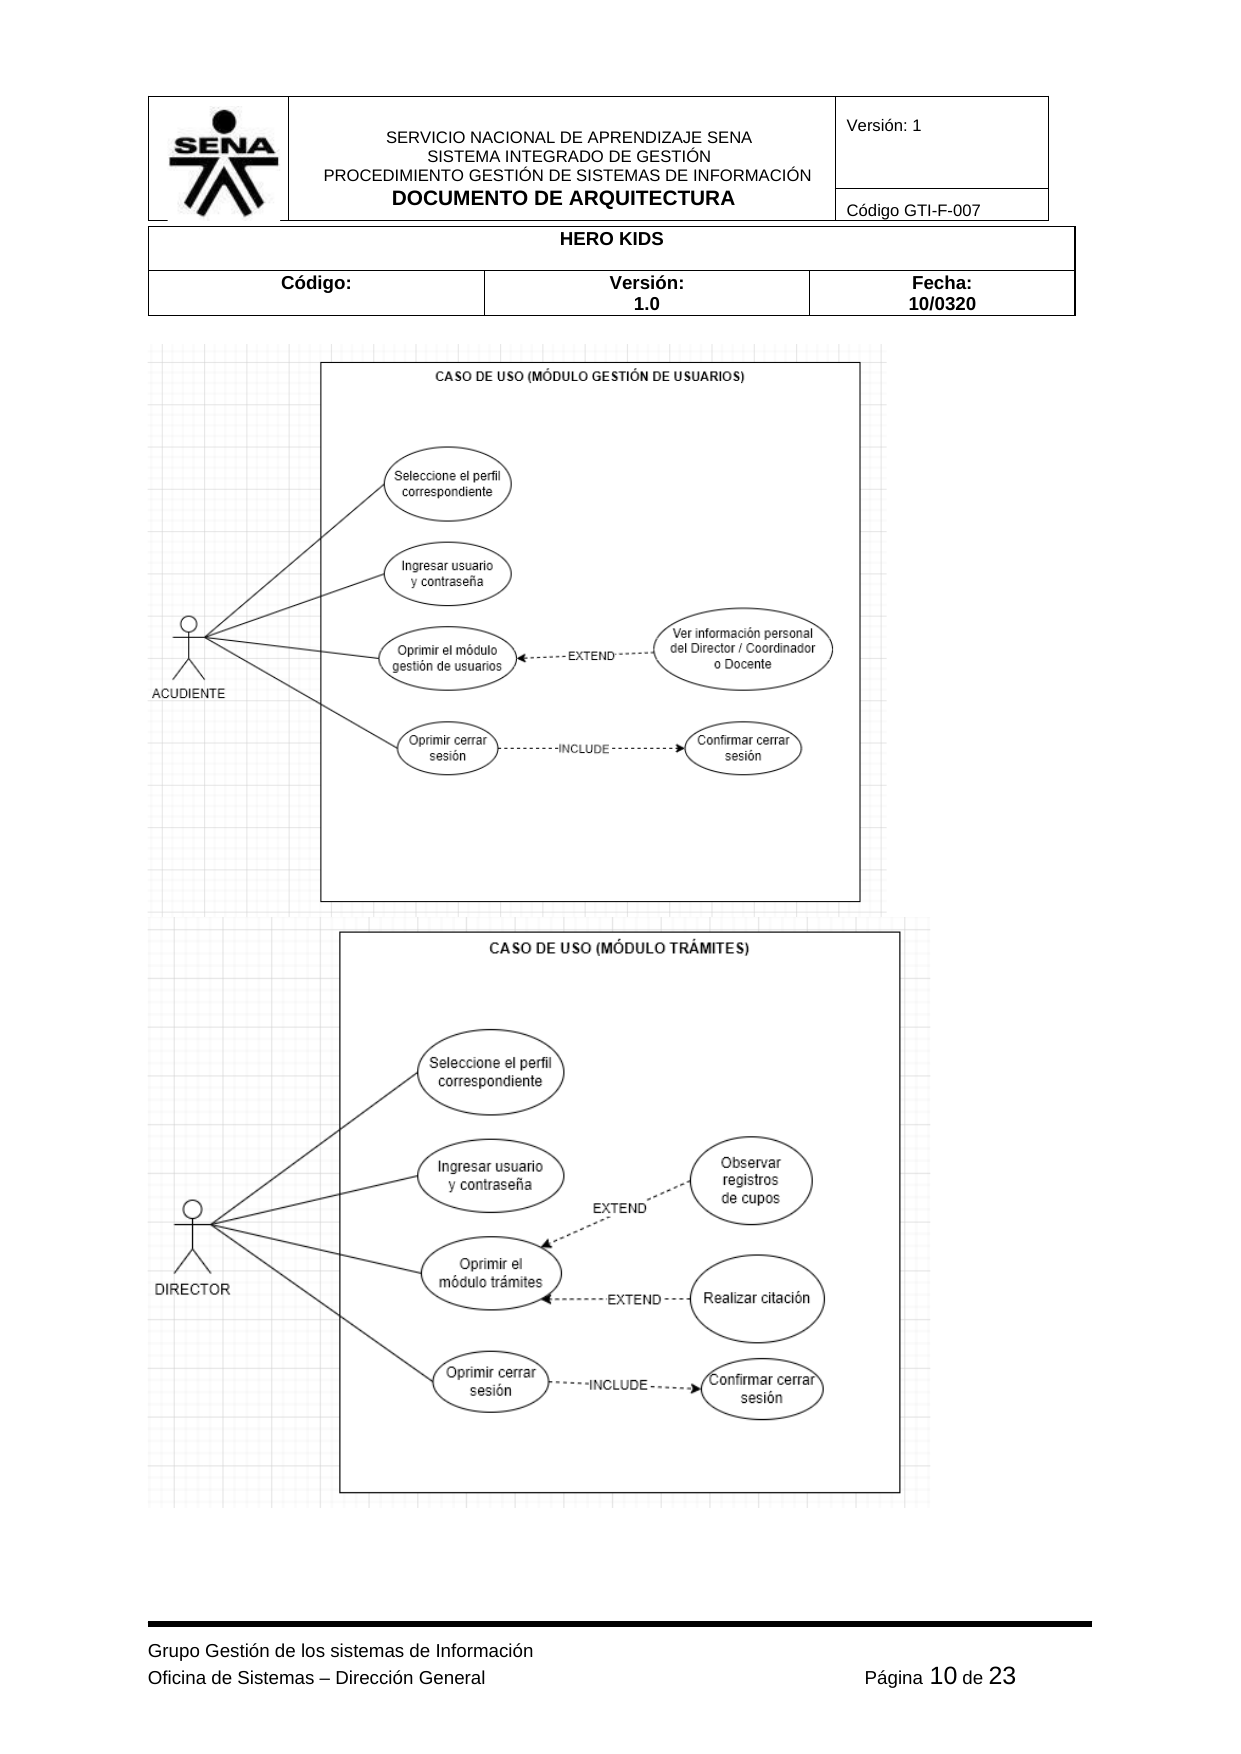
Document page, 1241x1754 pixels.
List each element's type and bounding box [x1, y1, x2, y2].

picture [167, 106, 281, 221]
picture [147, 344, 931, 1508]
